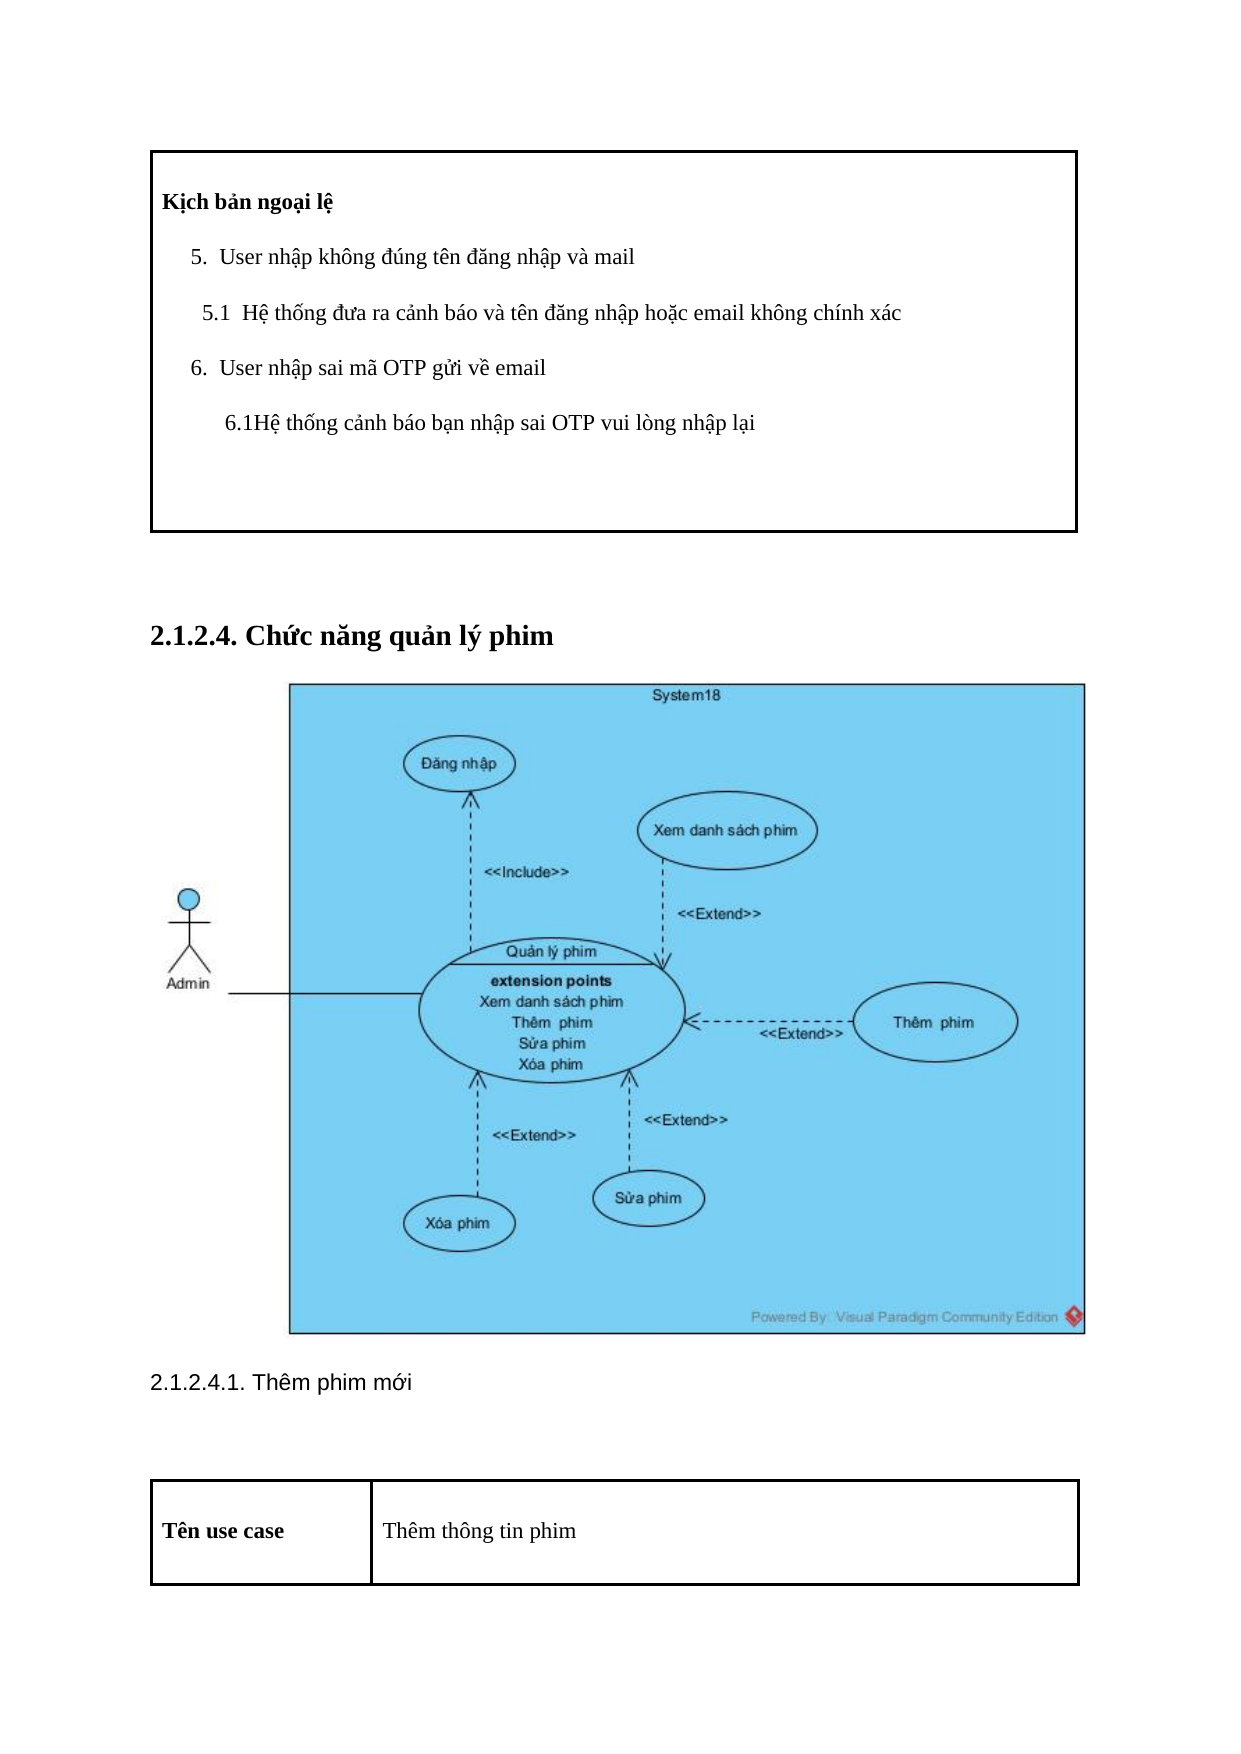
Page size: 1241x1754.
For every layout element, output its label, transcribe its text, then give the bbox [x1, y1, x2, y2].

table_header Tên use case [153, 1482, 370, 1583]
table_cell Kịch bản ngoại lệ 5. User nhập không đúng tên đăng nhập và mail 5.1 Hệ thống đưa ra cảnh báo và tên đăng nhập hoặc email không chính xác 6. User nhập sai mã OTP gửi về email 6.1Hệ thống cảnh báo bạn nhập sai OTP vui lòng nhập lại [153, 153, 1075, 530]
table_header Thêm thông tin phim [373, 1482, 1077, 1583]
picture [150, 681, 1091, 1340]
text 2.1.2.4.1. Thêm phim mới [150, 1369, 1090, 1395]
subtitle 2.1.2.4. Chức năng quản lý phim [150, 618, 1090, 652]
